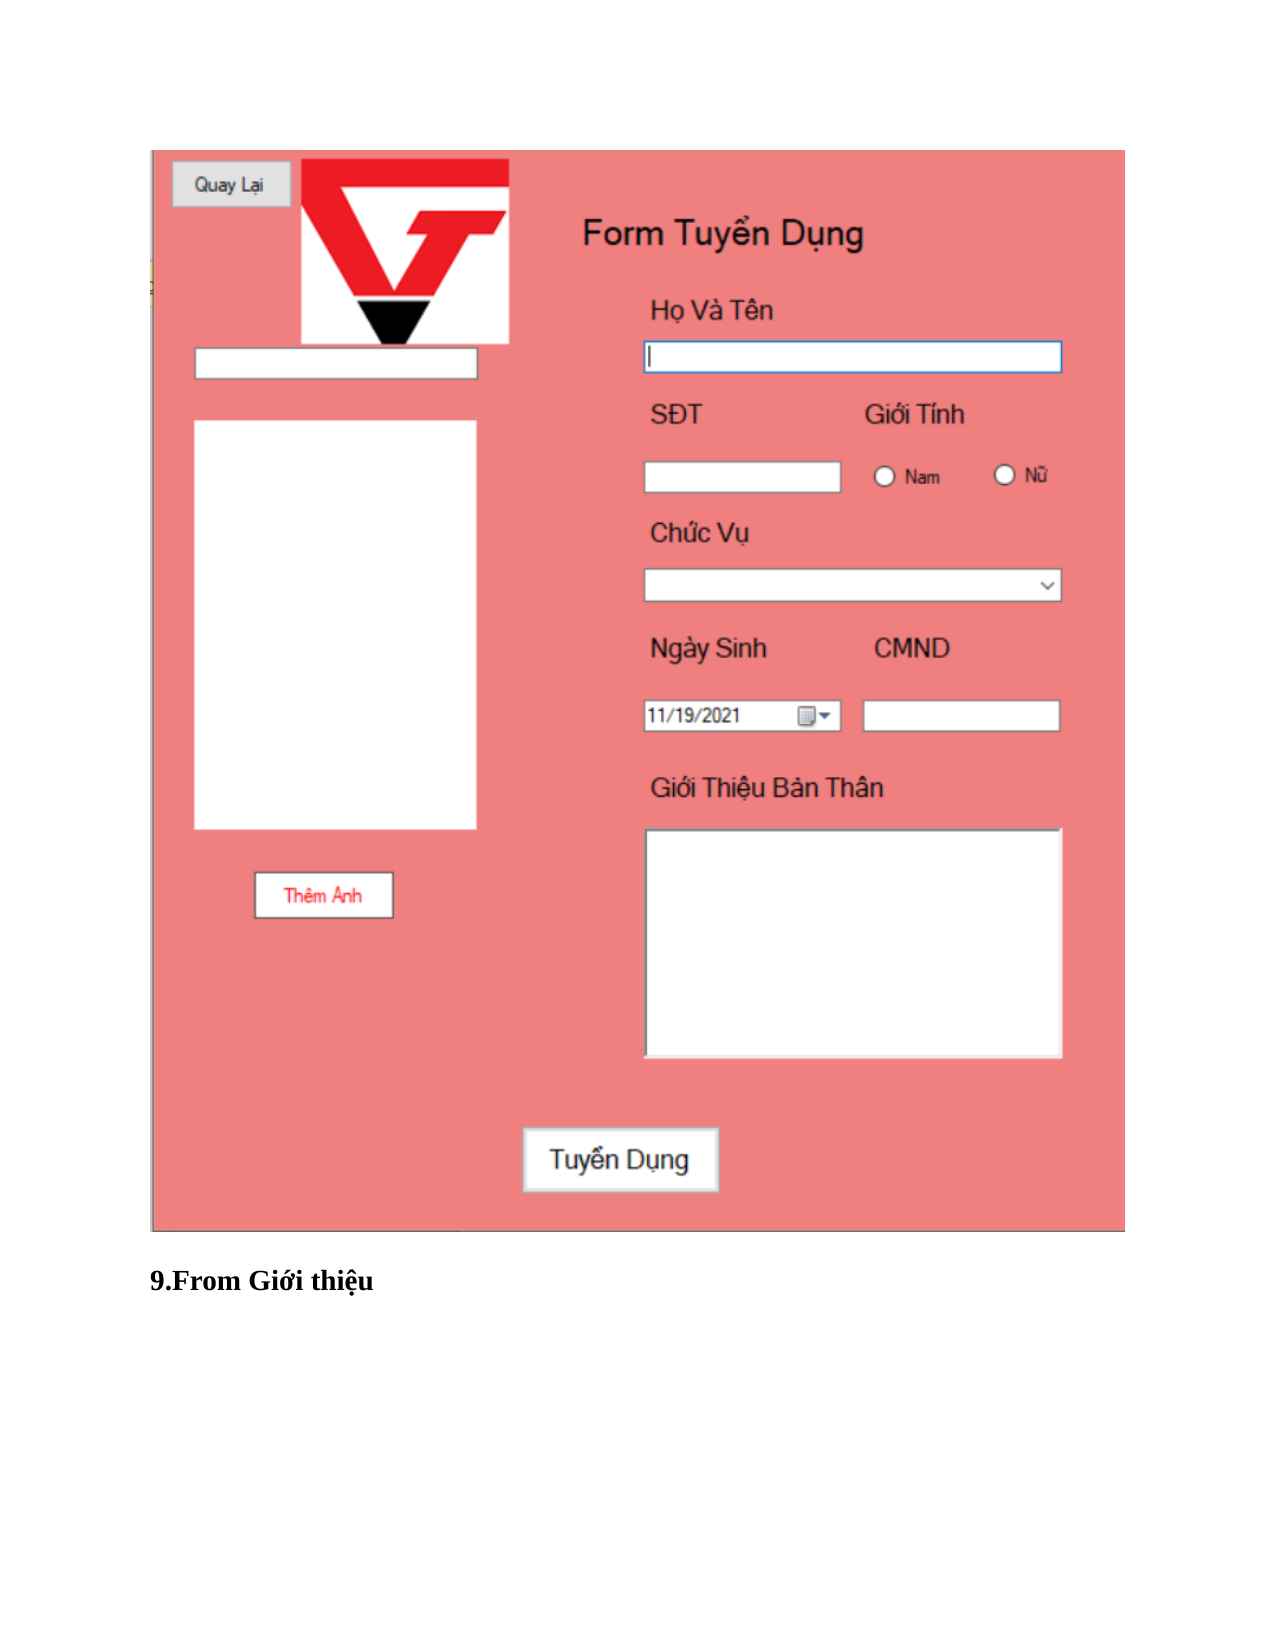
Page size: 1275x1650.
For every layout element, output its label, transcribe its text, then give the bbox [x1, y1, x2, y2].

picture [150, 150, 1125, 1232]
subtitle 9.From Giới thiệu [150, 1263, 1125, 1296]
